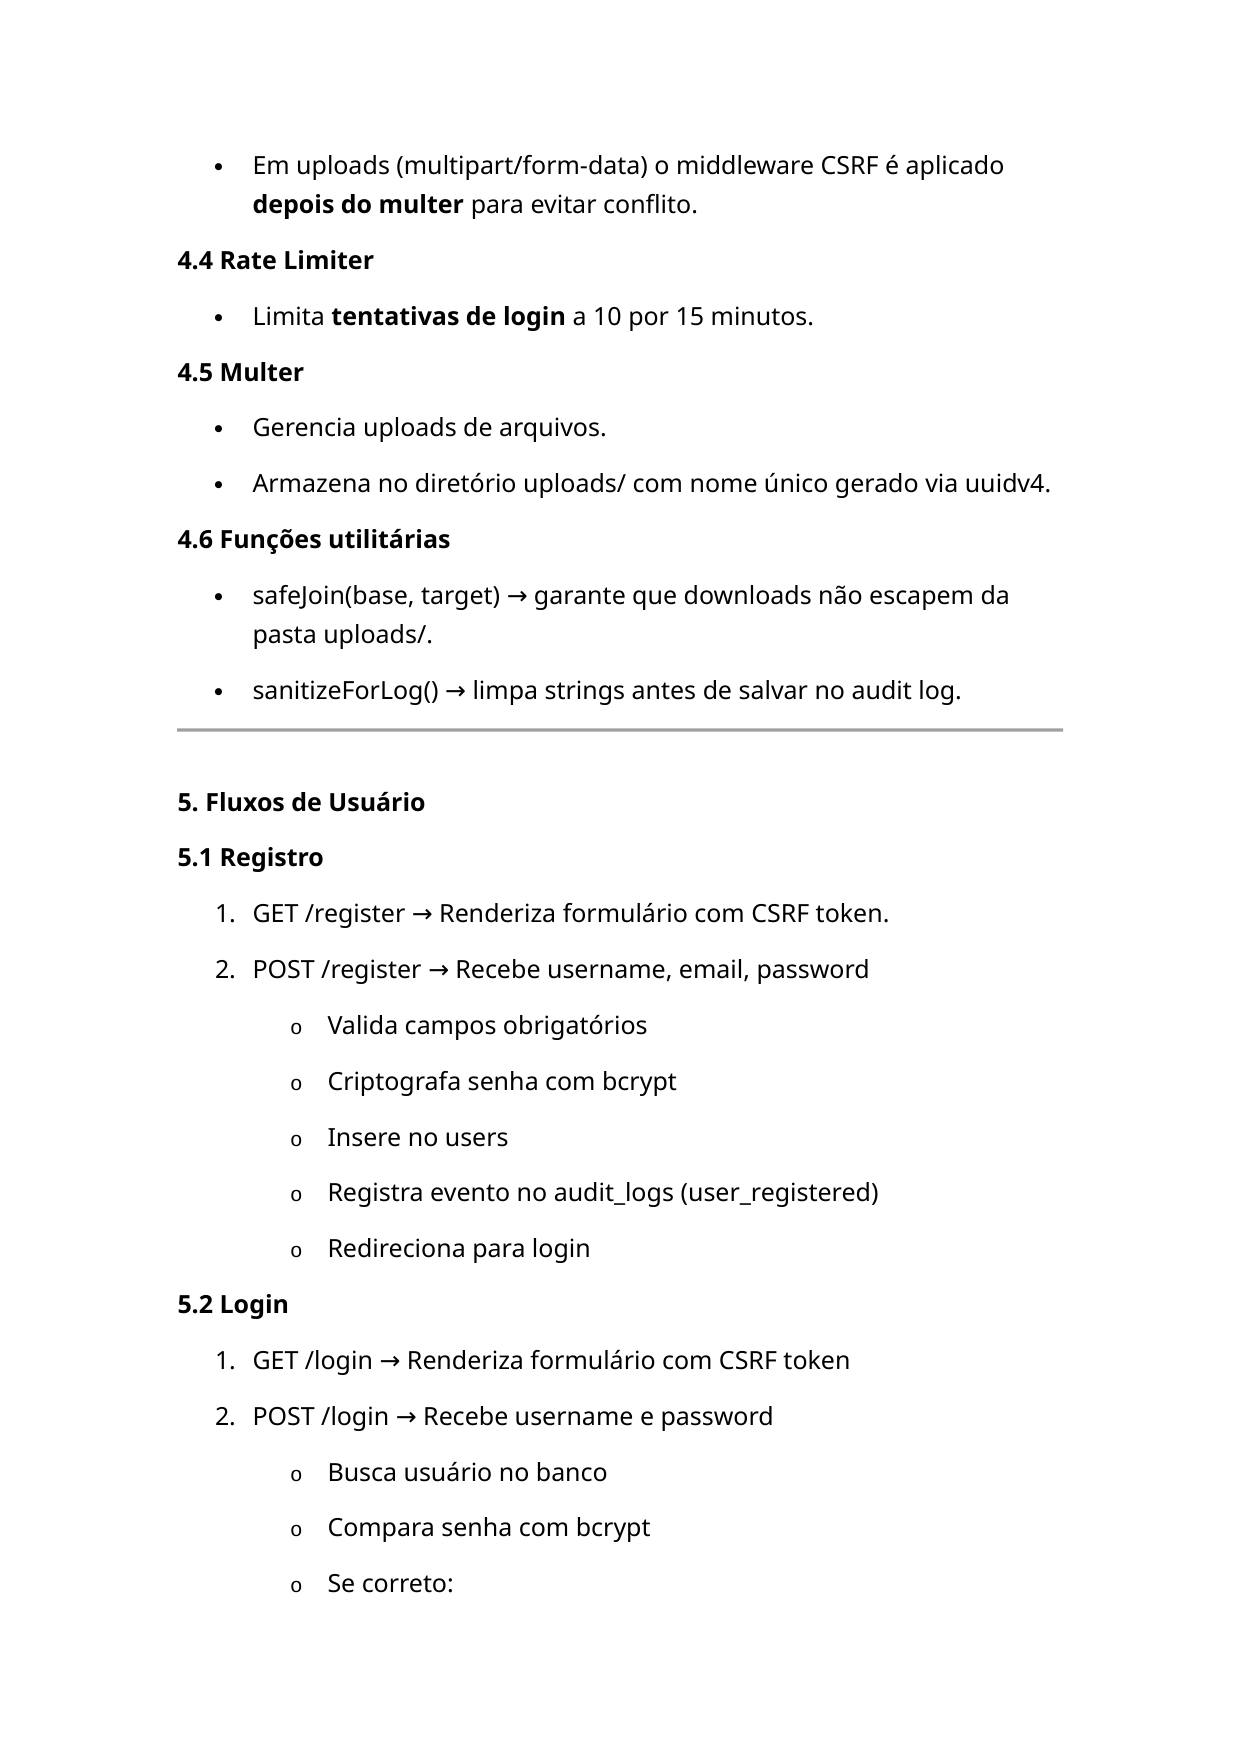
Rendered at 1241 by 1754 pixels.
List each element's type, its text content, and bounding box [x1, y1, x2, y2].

text 4.4 Rate Limiter [177, 243, 1063, 277]
text 5. Fluxos de Usuário [177, 784, 1063, 818]
list Limita tentativas de login a 10 por 15 minutos. [215, 298, 1063, 332]
text 5.1 Registro [177, 840, 1063, 874]
list Armazena no diretório uploads/ com nome único gerado via uuidv4. [215, 466, 1063, 500]
text 5.2 Login [177, 1287, 1063, 1321]
text 4.5 Multer [177, 354, 1063, 388]
list Registra evento no audit_logs (user_registered) [290, 1175, 1063, 1209]
list Criptografa senha com bcrypt [290, 1063, 1063, 1097]
list sanitizeForLog() → limpa strings antes de salvar no audit log. [215, 673, 1063, 707]
list POST /register → Recebe username, email, password [215, 952, 1063, 986]
list Valida campos obrigatórios [290, 1008, 1063, 1042]
list Em uploads (multipart/form-data) o middleware CSRF é aplicado depois do multer para evitar conflito. [215, 148, 1063, 221]
list safeJoin(base, target) → garante que downloads não escapem da pasta uploads/. [215, 578, 1063, 651]
list GET /login → Renderiza formulário com CSRF token [215, 1343, 1063, 1377]
list GET /register → Renderiza formulário com CSRF token. [215, 896, 1063, 930]
list Se correto: [290, 1566, 1063, 1600]
list Redireciona para login [290, 1231, 1063, 1265]
list POST /login → Recebe username e password [215, 1398, 1063, 1432]
text 4.6 Funções utilitárias [177, 522, 1063, 556]
list Compara senha com bcrypt [290, 1510, 1063, 1544]
list Gerencia uploads de arquivos. [215, 410, 1063, 444]
list Busca usuário no banco [290, 1454, 1063, 1488]
list Insere no users [290, 1119, 1063, 1153]
